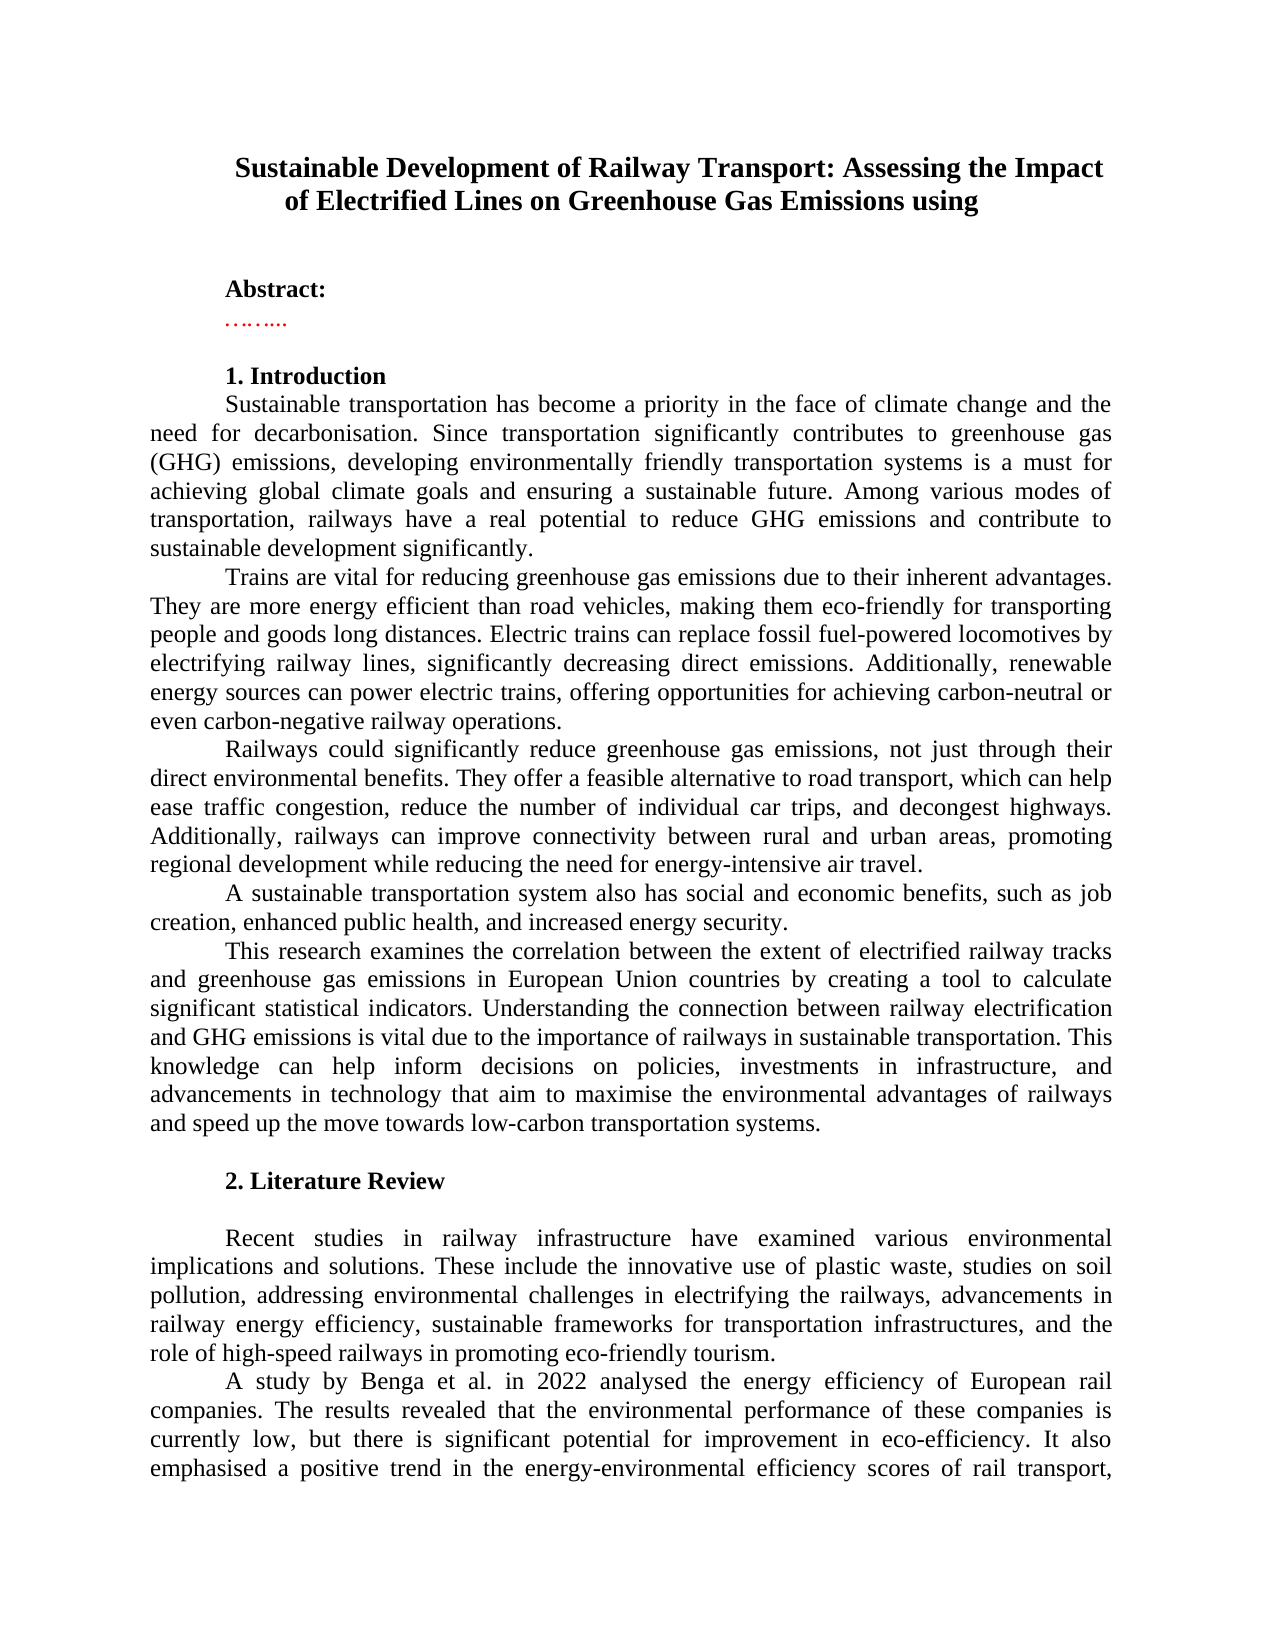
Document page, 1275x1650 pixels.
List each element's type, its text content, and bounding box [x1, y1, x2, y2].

text Trains are vital for reducing greenhouse gas emissions due to their inherent advantages. They are more energy efficient than road vehicles, making them eco-friendly for transporting people and goods long distances. Electric trains can replace fossil fuel-powered locomotives by electrifying railway lines, significantly decreasing direct emissions. Additionally, renewable energy sources can power electric trains, offering opportunities for achieving carbon-neutral or even carbon-negative railway operations. [150, 562, 1113, 734]
text Sustainable transportation has become a priority in the face of climate change and the need for decarbonisation. Since transportation significantly contributes to greenhouse gas (GHG) emissions, developing environmentally friendly transportation systems is a must for achieving global climate goals and ensuring a sustainable future. Among various modes of transportation, railways have a real potential to reduce GHG emissions and contribute to sustainable development significantly. [150, 389, 1113, 562]
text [150, 1366, 1113, 1481]
text 2. Literature Review [150, 1166, 1113, 1194]
text This research examines the correlation between the extent of electrified railway tracks and greenhouse gas emissions in European Union countries by creating a tool to calculate significant statistical indicators. Understanding the connection between railway electrification and GHG emissions is vital due to the importance of railways in sustainable transportation. This knowledge can help inform decisions on policies, investments in infrastructure, and advancements in technology that aim to maximise the environmental advantages of railways and speed up the move towards low-carbon transportation systems. [150, 936, 1113, 1137]
text A sustainable transportation system also has social and economic benefits, such as job creation, enhanced public health, and increased energy security. [150, 878, 1113, 936]
text Railways could significantly reduce greenhouse gas emissions, not just through their direct environmental benefits. They offer a feasible alternative to road transport, which can help ease traffic congestion, reduce the number of individual car trips, and decongest highways. Additionally, railways can improve connectivity between rural and urban areas, promoting regional development while reducing the need for energy-intensive air travel. [150, 734, 1113, 878]
text 1. Introduction [150, 361, 1113, 389]
text Abstract: [150, 274, 1113, 303]
text Sustainable Development of Railway Transport: Assessing the Impact of Electrified Lines on Greenhouse Gas Emissions using [150, 150, 1113, 217]
text Recent studies in railway infrastructure have examined various environmental implications and solutions. These include the innovative use of plastic waste, studies on soil pollution, addressing environmental challenges in electrifying the railways, advancements in railway energy efficiency, sustainable frameworks for transportation infrastructures, and the role of high-speed railways in promoting eco-friendly tourism. [150, 1223, 1113, 1366]
text ……... [150, 303, 1113, 332]
